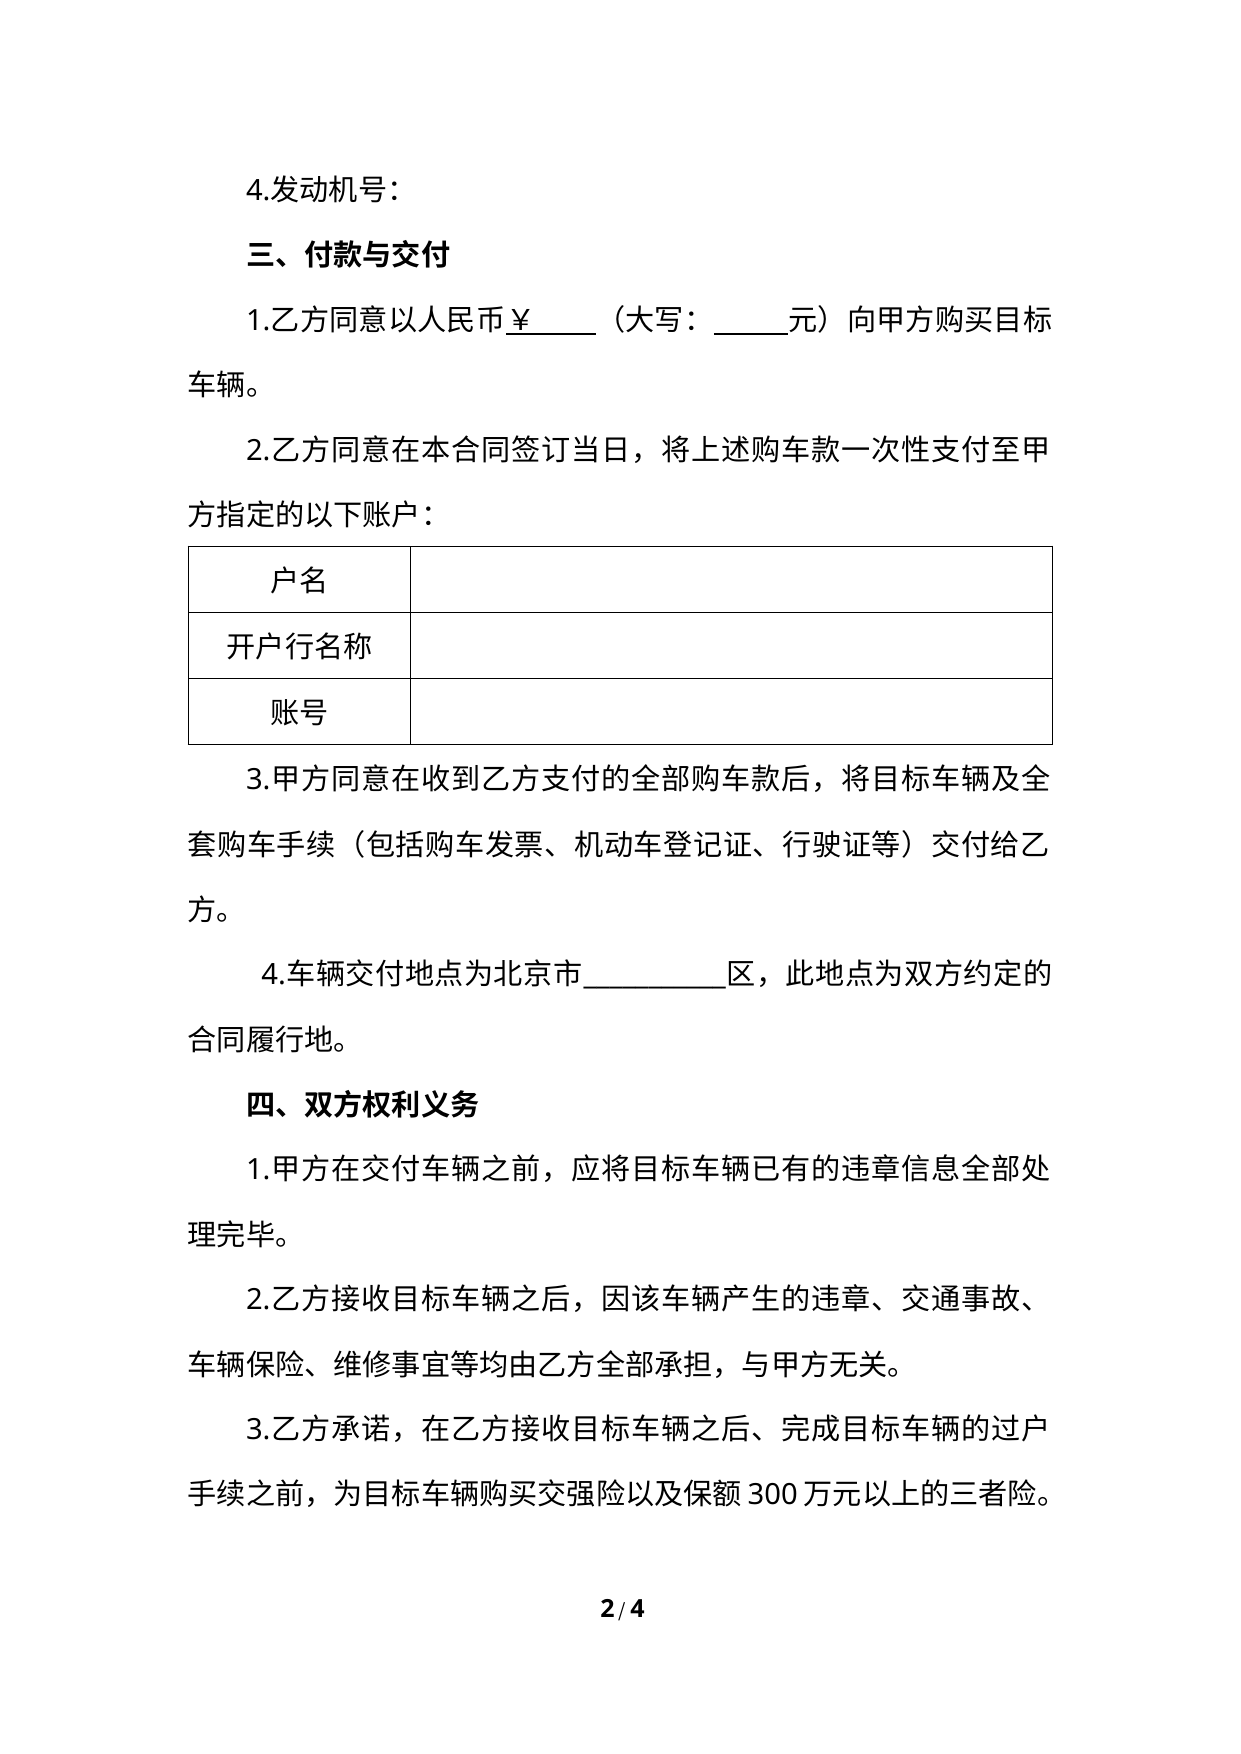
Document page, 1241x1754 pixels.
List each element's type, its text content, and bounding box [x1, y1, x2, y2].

text 四、双方权利义务 [187, 1070, 1053, 1135]
table_cell 开户行名称 [189, 613, 410, 678]
text 三、付款与交付 [187, 221, 1053, 286]
text 1.乙方同意以人民币￥ （大写： 元）向甲方购买目标车辆。 [187, 286, 1053, 416]
table_cell [411, 613, 1052, 678]
text 2.乙方同意在本合同签订当日，将上述购车款一次性支付至甲方指定的以下账户： [187, 416, 1053, 546]
text 4.车辆交付地点为北京市___________区，此地点为双方约定的合同履行地。 [187, 940, 1053, 1070]
text 3.甲方同意在收到乙方支付的全部购车款后，将目标车辆及全套购车手续（包括购车发票、机动车登记证、行驶证等）交付给乙方。 [187, 745, 1053, 940]
text 2.乙方接收目标车辆之后，因该车辆产生的违章、交通事故、车辆保险、维修事宜等均由乙方全部承担，与甲方无关。 [187, 1265, 1053, 1395]
text 4.发动机号： [187, 156, 1053, 221]
text 1.甲方在交付车辆之前，应将目标车辆已有的违章信息全部处理完毕。 [187, 1135, 1053, 1265]
table_cell [411, 679, 1052, 744]
text 3.乙方承诺，在乙方接收目标车辆之后、完成目标车辆的过户手续之前，为目标车辆购买交强险以及保额300万元以上的三者险。 [187, 1395, 1053, 1525]
table_header [411, 547, 1052, 612]
table_cell 账号 [189, 679, 410, 744]
table_header 户名 [189, 547, 410, 612]
